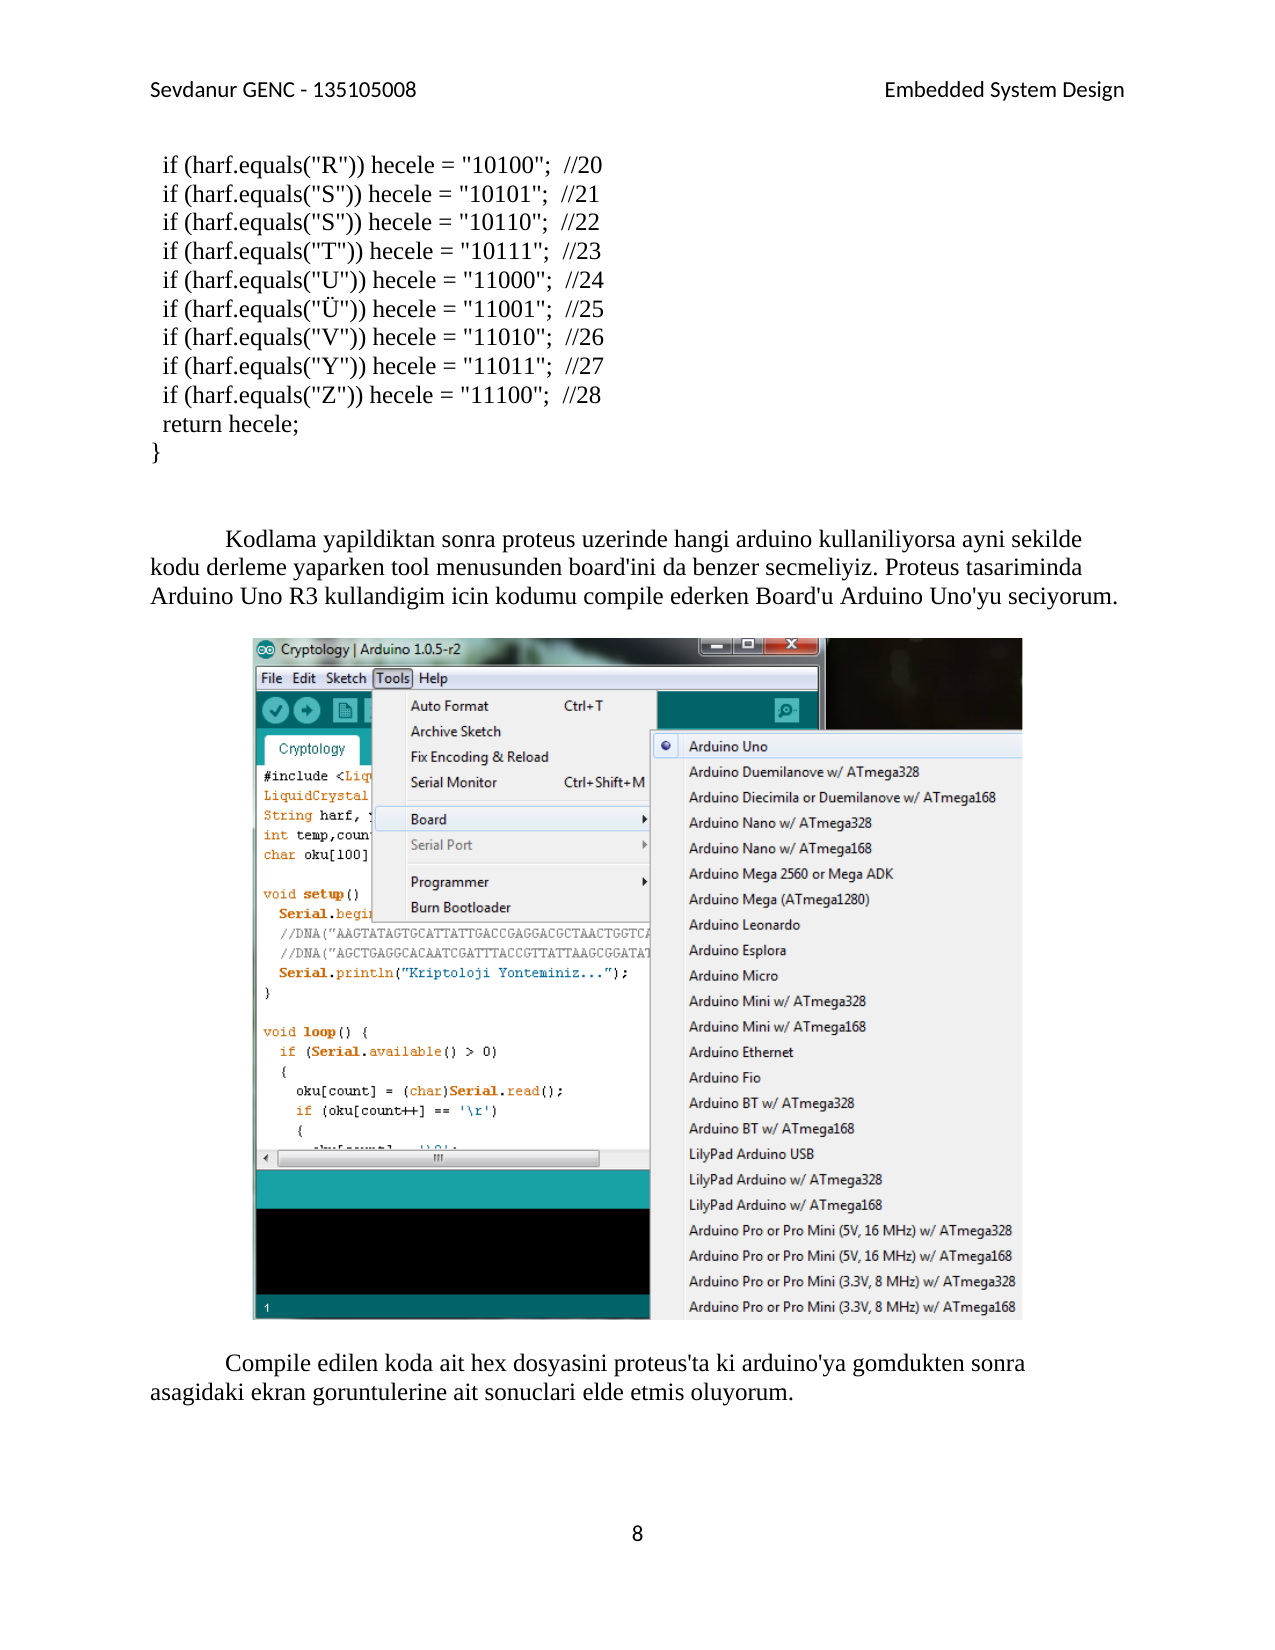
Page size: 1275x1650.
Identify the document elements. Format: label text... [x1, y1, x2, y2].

text if (harf.equals("S")) hecele = "10101"; //21 [150, 179, 1125, 207]
text Kodlama yapildiktan sonra proteus uzerinde hangi arduino kullaniliyorsa ayni sekilde kodu derleme yaparken tool menusunden board'ini da benzer secmeliyiz. Proteus tasariminda Arduino Uno R3 kullandigim icin kodumu compile ederken Board'u Arduino Uno'yu seciyorum. [150, 524, 1125, 610]
text if (harf.equals("T")) hecele = "10111"; //23 [150, 236, 1125, 265]
text if (harf.equals("R")) hecele = "10100"; //20 [150, 150, 1125, 179]
text if (harf.equals("U")) hecele = "11000"; //24 [150, 265, 1125, 294]
text return hecele; [150, 409, 1125, 437]
text if (harf.equals("Z")) hecele = "11100"; //28 [150, 380, 1125, 409]
text Compile edilen koda ait hex dosyasini proteus'ta ki arduino'ya gomdukten sonra asagidaki ekran goruntulerine ait sonuclari elde etmis oluyorum. [150, 1348, 1125, 1406]
picture [252, 638, 1023, 1320]
text } [150, 437, 1125, 466]
text if (harf.equals("Y")) hecele = "11011"; //27 [150, 351, 1125, 380]
text if (harf.equals("S")) hecele = "10110"; //22 [150, 207, 1125, 236]
text if (harf.equals("Ü")) hecele = "11001"; //25 [150, 294, 1125, 322]
text if (harf.equals("V")) hecele = "11010"; //26 [150, 322, 1125, 351]
